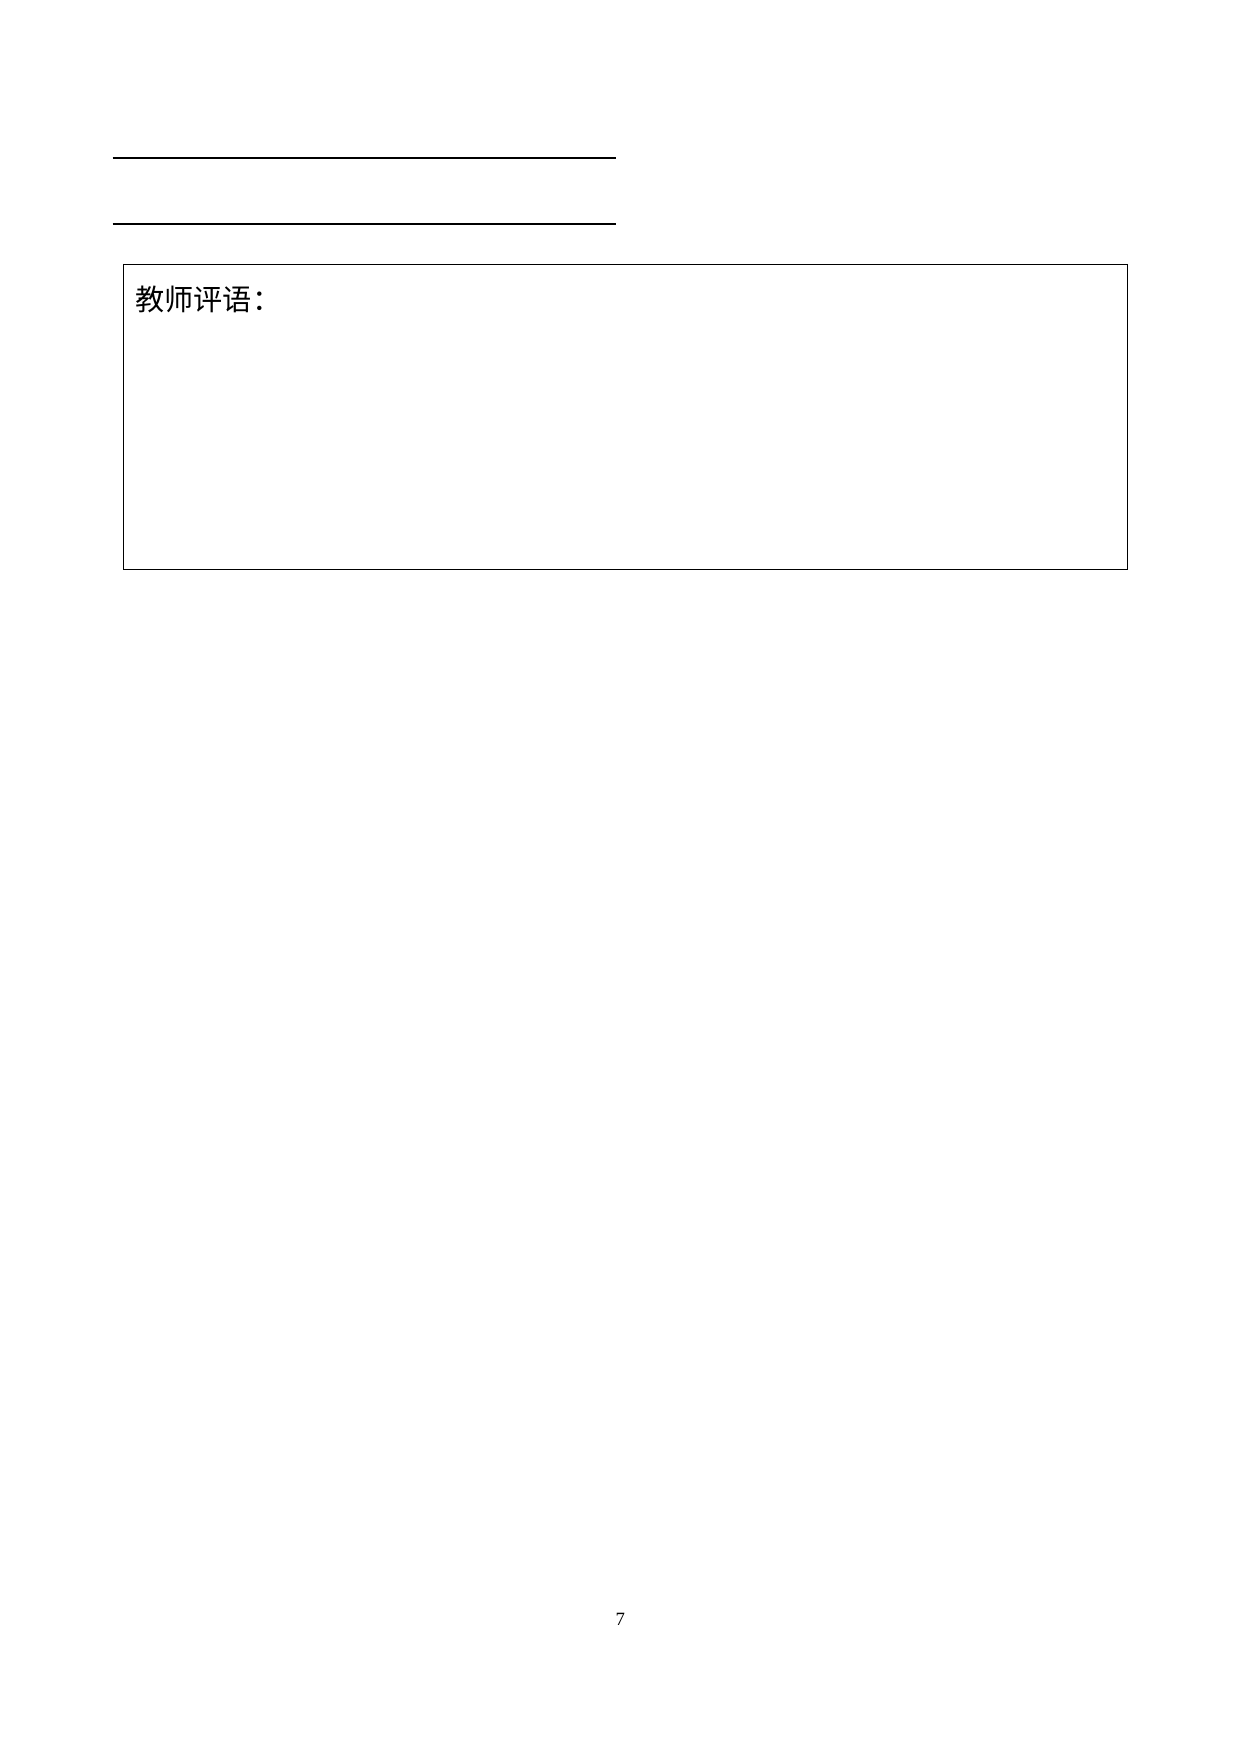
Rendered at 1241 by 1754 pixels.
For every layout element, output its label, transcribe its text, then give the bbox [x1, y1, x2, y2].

table_header 教师评语： [124, 265, 1127, 569]
